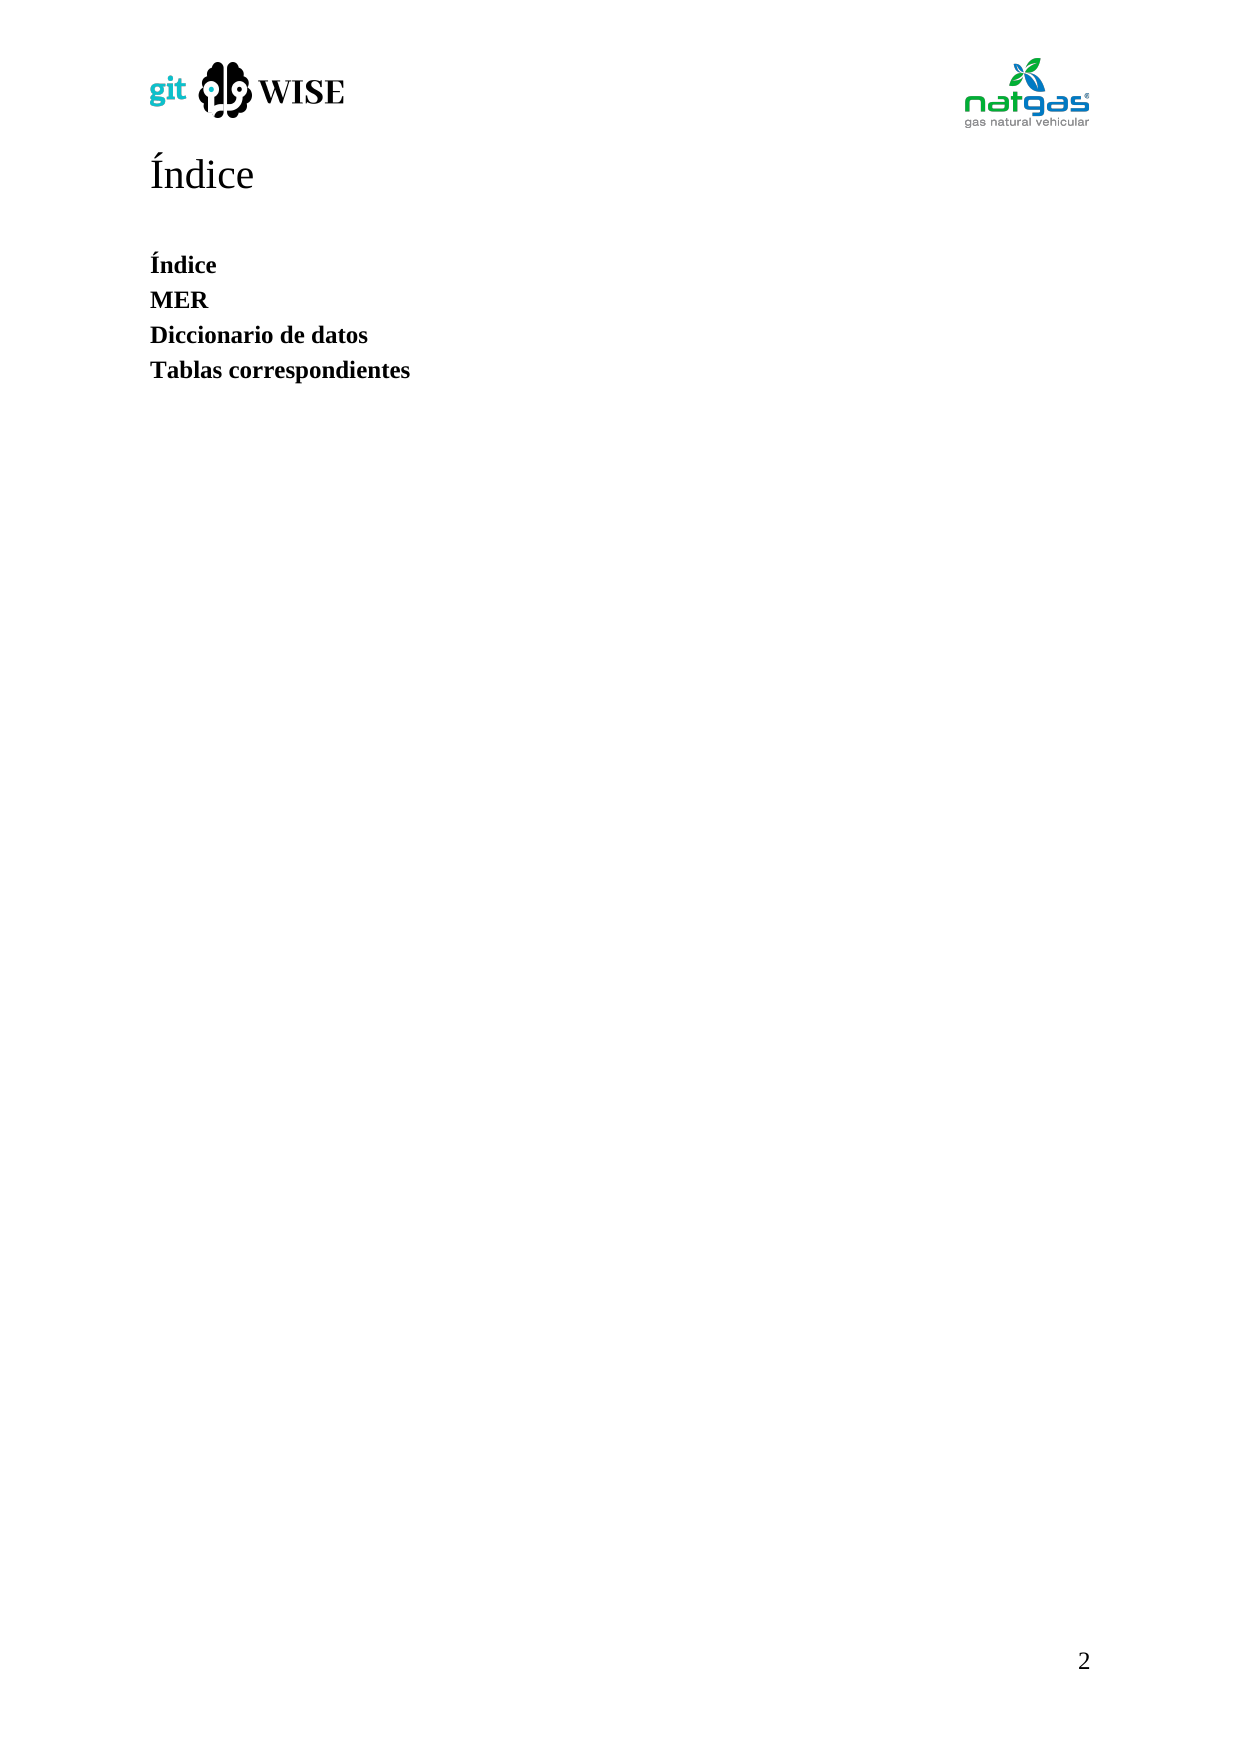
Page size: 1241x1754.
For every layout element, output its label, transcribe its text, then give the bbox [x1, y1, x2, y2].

subtitle Índice [150, 150, 1090, 198]
picture [150, 62, 344, 118]
picture [965, 58, 1090, 128]
